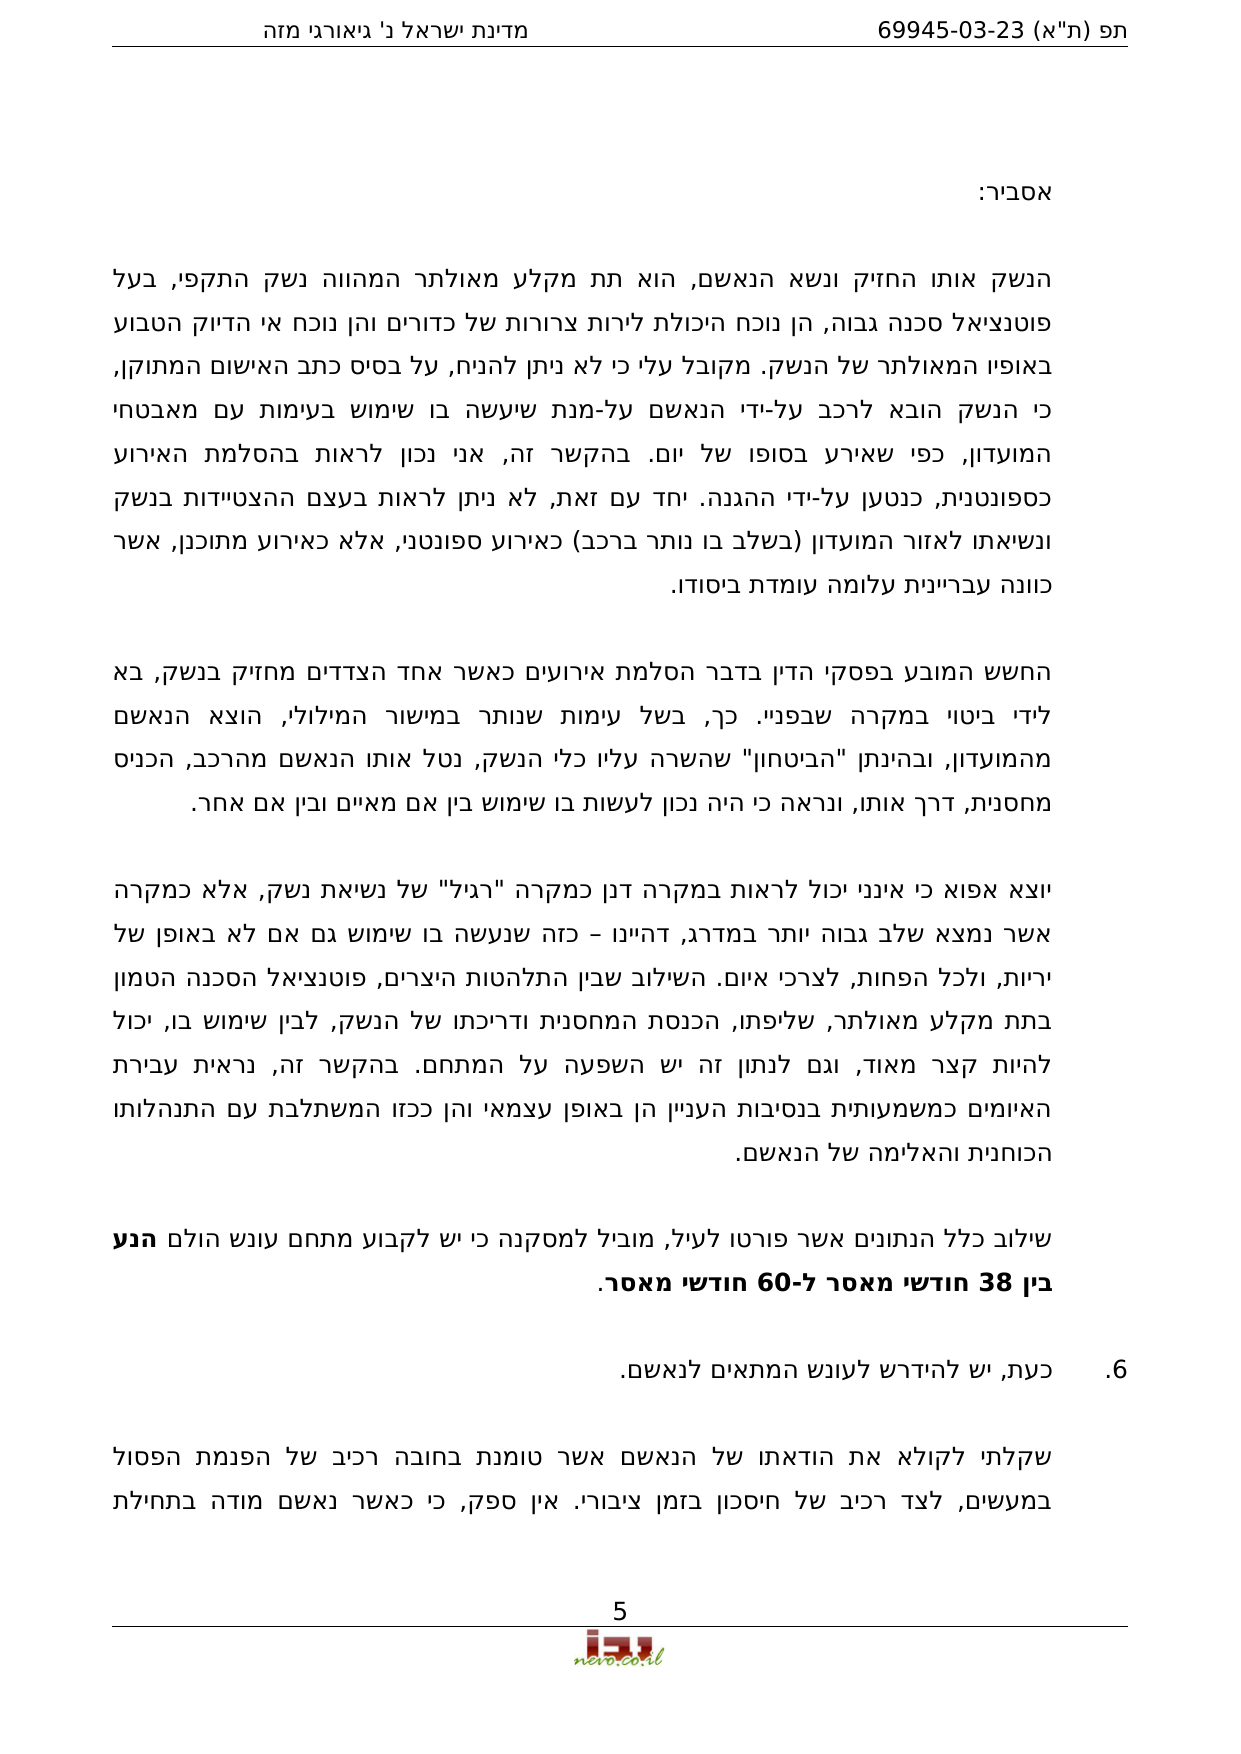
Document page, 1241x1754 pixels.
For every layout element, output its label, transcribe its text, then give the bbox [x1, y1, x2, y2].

text 6. כעת, יש להידרש לעונש המתאים לנאשם. [112, 1355, 1128, 1384]
picture [574, 1629, 666, 1667]
text הנשק אותו החזיק ונשא הנאשם, הוא תת מקלע מאולתר המהווה נשק התקפי, בעל פוטנציאל סכנה גבוה, הן נוכח היכולת לירות צרורות של כדורים והן נוכח אי הדיוק הטבוע באופיו המאולתר של הנשק. מקובל עלי כי לא ניתן להניח, על בסיס כתב האישום המתוקן, כי הנשק הובא לרכב על-ידי הנאשם על-מנת שיעשה בו שימוש בעימות עם מאבטחי המועדון, כפי שאירע בסופו של יום. בהקשר זה, אני נכון לראות בהסלמת האירוע כספונטנית, כנטען על-ידי ההגנה. יחד עם זאת, לא ניתן לראות בעצם ההצטיידות בנשק ונשיאתו לאזור המועדון (בשלב בו נותר ברכב) כאירוע ספונטני, אלא כאירוע מתוכנן, אשר כוונה עבריינית עלומה עומדת ביסודו. [112, 264, 1053, 599]
text יוצא אפוא כי אינני יכול לראות במקרה דנן כמקרה "רגיל" של נשיאת נשק, אלא כמקרה אשר נמצא שלב גבוה יותר במדרג, דהיינו – כזה שנעשה בו שימוש גם אם לא באופן של יריות, ולכל הפחות, לצרכי איום. השילוב שבין התלהטות היצרים, פוטנציאל הסכנה הטמון בתת מקלע מאולתר, שליפתו, הכנסת המחסנית ודריכתו של הנשק, לבין שימוש בו, יכול להיות קצר מאוד, וגם לנתון זה יש השפעה על המתחם. בהקשר זה, נראית עבירת האיומים כמשמעותית בנסיבות העניין הן באופן עצמאי והן ככזו המשתלבת עם התנהלותו הכוחנית והאלימה של הנאשם. [112, 875, 1053, 1167]
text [112, 1442, 1053, 1515]
text אסביר: [112, 177, 1053, 206]
text החשש המובע בפסקי הדין בדבר הסלמת אירועים כאשר אחד הצדדים מחזיק בנשק, בא לידי ביטוי במקרה שבפניי. כך, בשל עימות שנותר במישור המילולי, הוצא הנאשם מהמועדון, ובהינתן "הביטחון" שהשרה עליו כלי הנשק, נטל אותו הנאשם מהרכב, הכניס מחסנית, דרך אותו, ונראה כי היה נכון לעשות בו שימוש בין אם מאיים ובין אם אחר. [112, 657, 1053, 818]
text שילוב כלל הנתונים אשר פורטו לעיל, מוביל למסקנה כי יש לקבוע מתחם עונש הולם הנע בין 38 חודשי מאסר ל-60 חודשי מאסר. [112, 1225, 1053, 1298]
